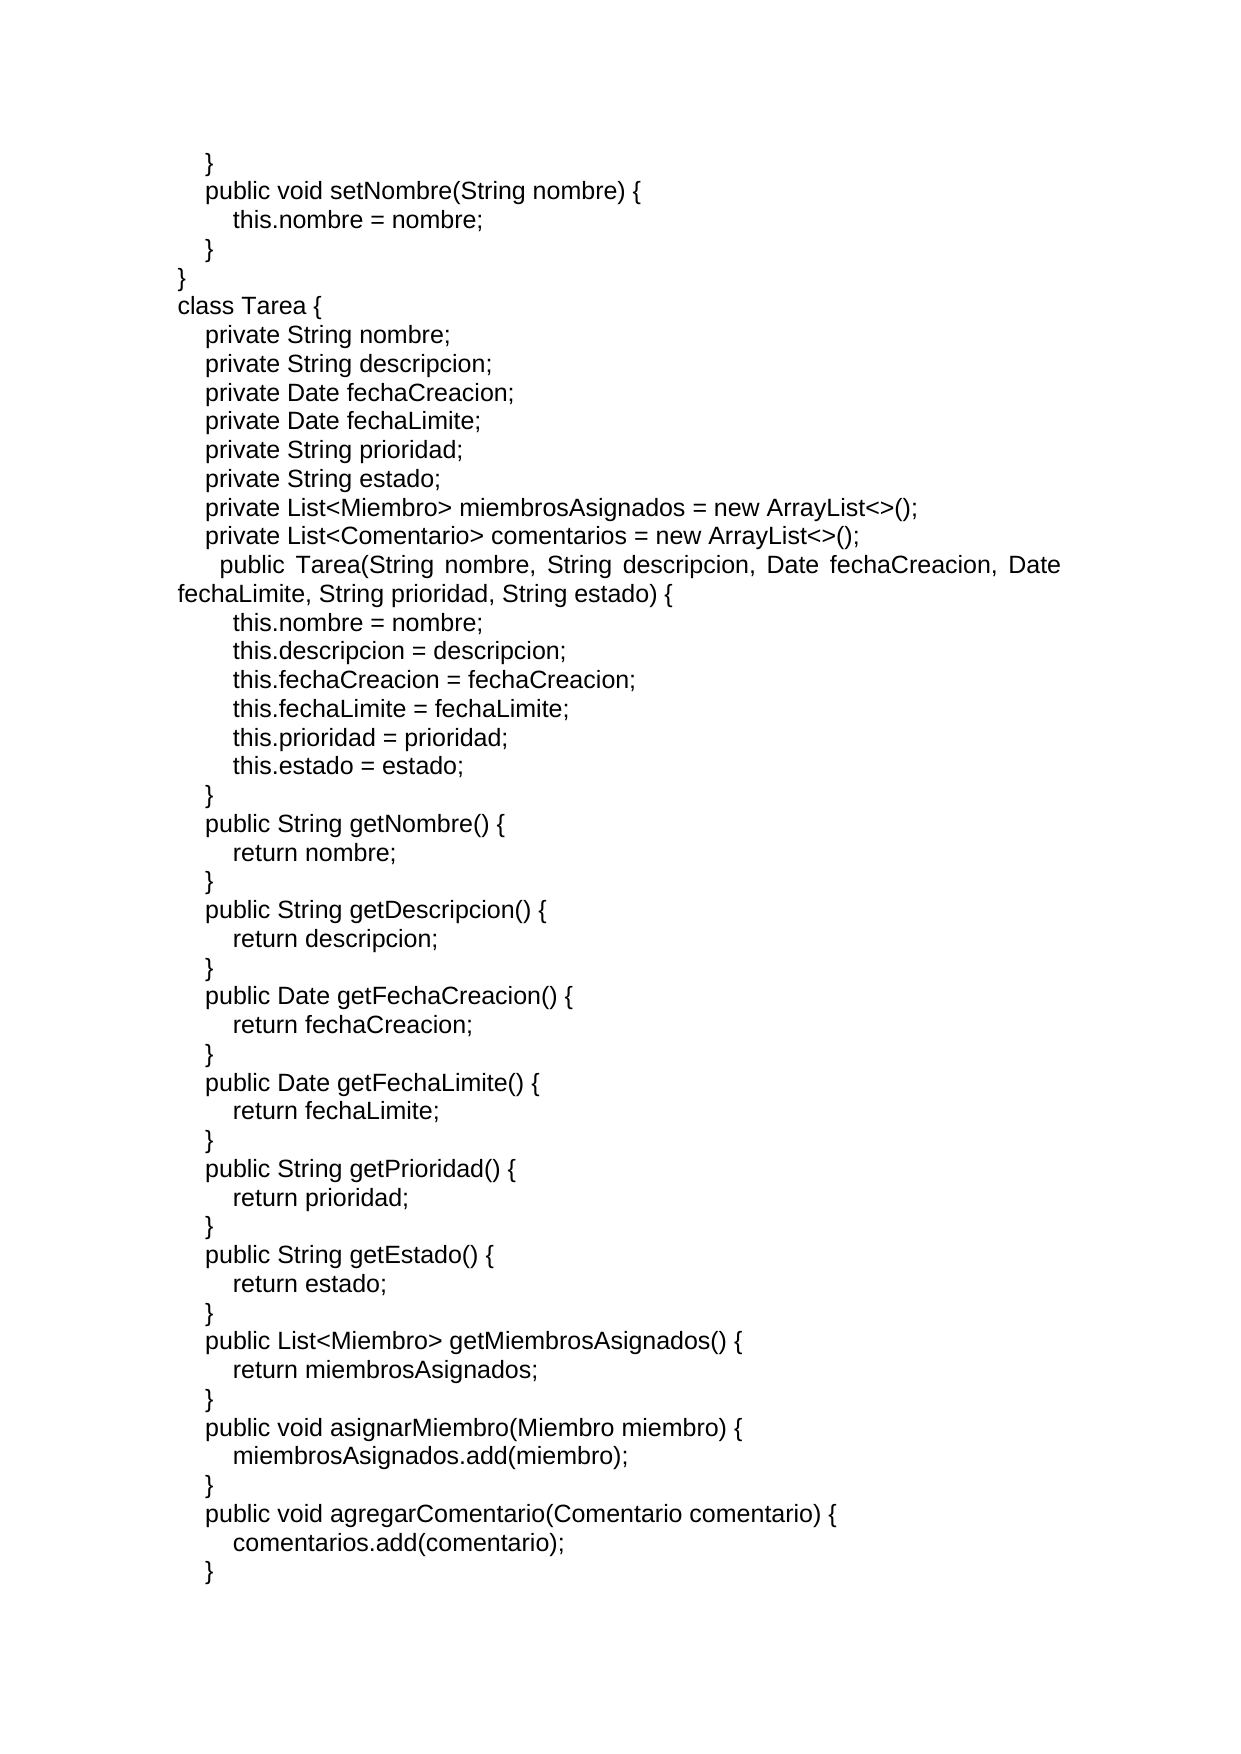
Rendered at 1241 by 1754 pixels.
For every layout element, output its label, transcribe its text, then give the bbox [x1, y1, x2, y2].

text } [177, 1384, 1063, 1413]
text } [177, 263, 1063, 291]
text public void setNombre(String nombre) { [177, 176, 1063, 205]
text private String descripcion; [177, 349, 1063, 378]
text private String prioridad; [177, 435, 1063, 464]
text public String getPrioridad() { [177, 1154, 1063, 1183]
text public List<Miembro> getMiembrosAsignados() { [177, 1326, 1063, 1355]
text return nombre; [177, 838, 1063, 866]
text return descripcion; [177, 924, 1063, 953]
text } [177, 1556, 1063, 1585]
text public Date getFechaCreacion() { [177, 981, 1063, 1010]
text return miembrosAsignados; [177, 1355, 1063, 1384]
text } [177, 1125, 1063, 1154]
text class Tarea { [177, 291, 1063, 320]
text this.fechaCreacion = fechaCreacion; [177, 665, 1063, 694]
text return estado; [177, 1269, 1063, 1298]
text this.fechaLimite = fechaLimite; [177, 694, 1063, 723]
text public void agregarComentario(Comentario comentario) { [177, 1499, 1063, 1528]
text public String getDescripcion() { [177, 895, 1063, 924]
text comentarios.add(comentario); [177, 1528, 1063, 1556]
text } [177, 1211, 1063, 1240]
text } [177, 780, 1063, 809]
text } [177, 866, 1063, 895]
text } [177, 1039, 1063, 1068]
text public Date getFechaLimite() { [177, 1068, 1063, 1096]
text miembrosAsignados.add(miembro); [177, 1441, 1063, 1470]
text public String getNombre() { [177, 809, 1063, 838]
text public Tarea(String nombre, String descripcion, Date fechaCreacion, Date fechaLimite, String prioridad, String estado) { [177, 550, 1063, 608]
text } [177, 953, 1063, 981]
text private List<Comentario> comentarios = new ArrayList<>(); [177, 521, 1063, 550]
text return fechaLimite; [177, 1096, 1063, 1125]
text this.nombre = nombre; [177, 205, 1063, 234]
text this.nombre = nombre; [177, 608, 1063, 636]
text return prioridad; [177, 1183, 1063, 1211]
text private String nombre; [177, 320, 1063, 349]
text public void asignarMiembro(Miembro miembro) { [177, 1413, 1063, 1441]
text this.descripcion = descripcion; [177, 636, 1063, 665]
text public String getEstado() { [177, 1240, 1063, 1269]
text private Date fechaCreacion; [177, 378, 1063, 406]
text } [177, 1298, 1063, 1326]
text } [177, 1470, 1063, 1499]
text } [177, 234, 1063, 263]
text private List<Miembro> miembrosAsignados = new ArrayList<>(); [177, 493, 1063, 521]
text return fechaCreacion; [177, 1010, 1063, 1039]
text private String estado; [177, 464, 1063, 493]
text this.estado = estado; [177, 751, 1063, 780]
text private Date fechaLimite; [177, 406, 1063, 435]
text } [177, 148, 1063, 176]
text this.prioridad = prioridad; [177, 723, 1063, 751]
